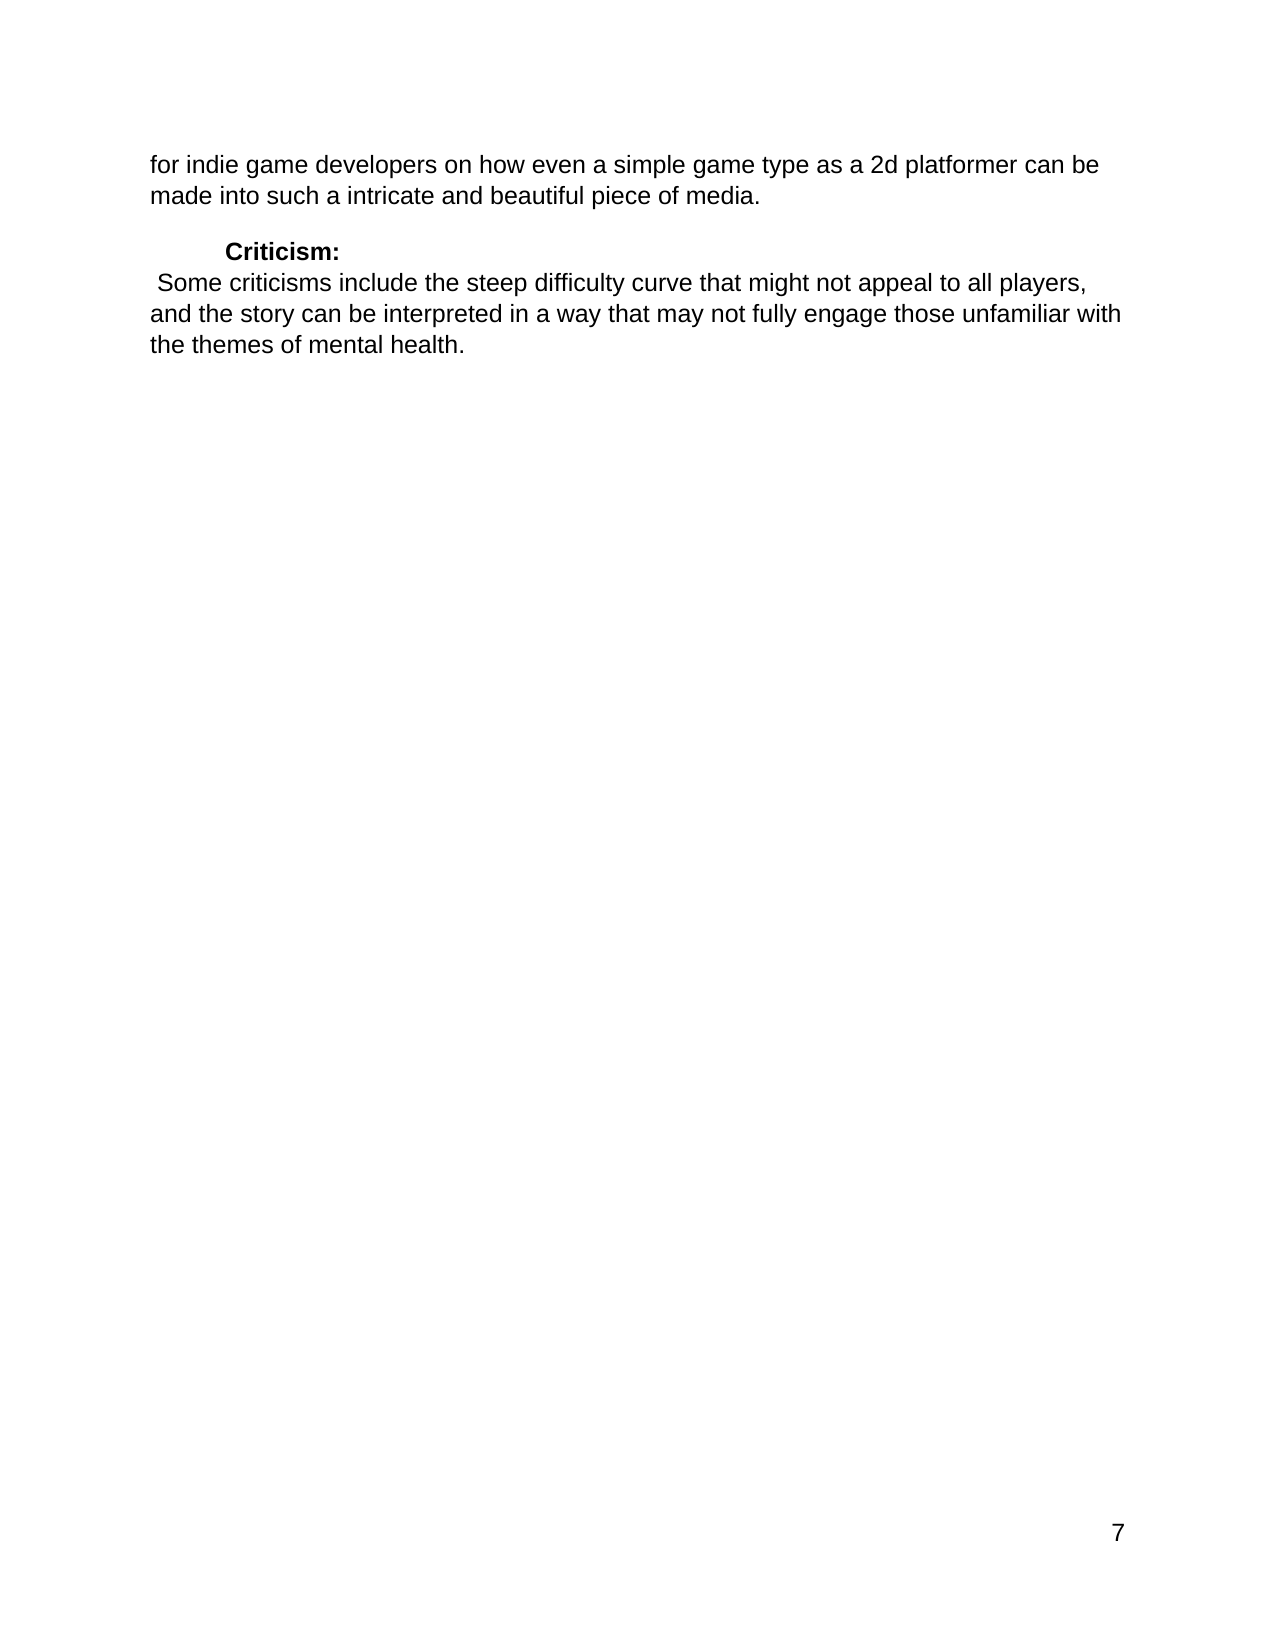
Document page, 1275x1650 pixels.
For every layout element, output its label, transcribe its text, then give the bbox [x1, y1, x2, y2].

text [150, 150, 1125, 210]
text Some criticisms include the steep difficulty curve that might not appeal to all players, and the story can be interpreted in a way that may not fully engage those unfamiliar with the themes of mental health. [150, 268, 1125, 359]
subtitle Criticism: [225, 237, 1125, 266]
